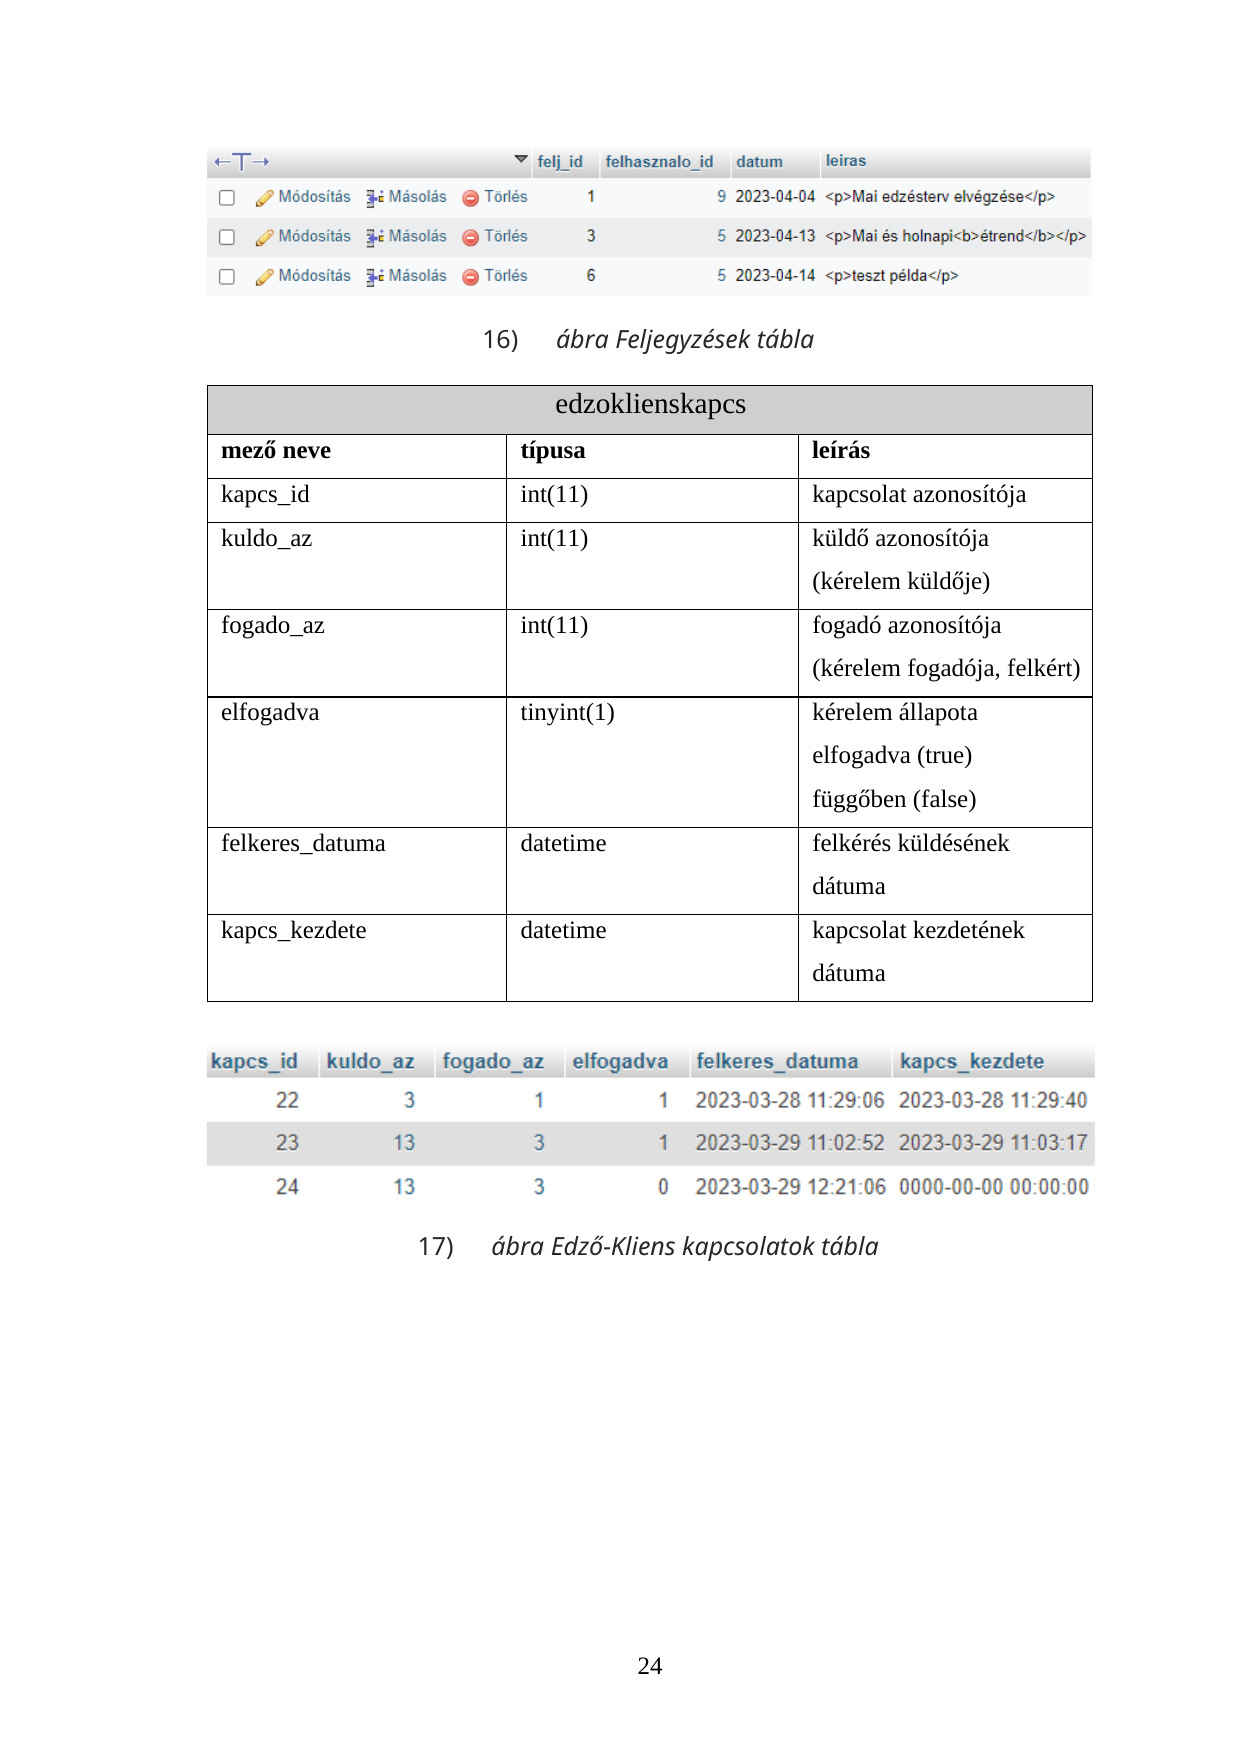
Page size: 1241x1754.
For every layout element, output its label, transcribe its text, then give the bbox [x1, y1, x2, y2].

table_cell típusa [507, 435, 798, 478]
table_cell fogado_az [208, 610, 506, 696]
table_cell datetime [507, 828, 798, 914]
table_cell datetime [507, 915, 798, 1001]
table_cell kapcsolat kezdetének dátuma [799, 915, 1092, 1001]
table_cell int(11) [507, 610, 798, 696]
table_header edzoklienskapcs [208, 386, 1092, 434]
table_cell kuldo_az [208, 523, 506, 609]
table_cell tinyint(1) [507, 698, 798, 827]
picture [206, 147, 1093, 299]
picture [206, 1045, 1103, 1207]
table_cell int(11) [507, 479, 798, 522]
table_cell küldő azonosítója (kérelem küldője) [799, 523, 1092, 609]
table_cell int(11) [507, 523, 798, 609]
subtitle ábra Edző-Kliens kapcsolatok tábla [207, 1229, 1092, 1263]
table_cell elfogadva [208, 698, 506, 827]
table_cell kérelem állapota elfogadva (true) függőben (false) [799, 698, 1092, 827]
table_cell felkérés küldésének dátuma [799, 828, 1092, 914]
subtitle ábra Feljegyzések tábla [207, 322, 1092, 356]
table_cell leírás [799, 435, 1092, 478]
table_cell kapcs_kezdete [208, 915, 506, 1001]
table_cell kapcs_id [208, 479, 506, 522]
table_cell felkeres_datuma [208, 828, 506, 914]
table_cell mező neve [208, 435, 506, 478]
table_cell kapcsolat azonosítója [799, 479, 1092, 522]
table_cell fogadó azonosítója (kérelem fogadója, felkért) [799, 610, 1092, 696]
